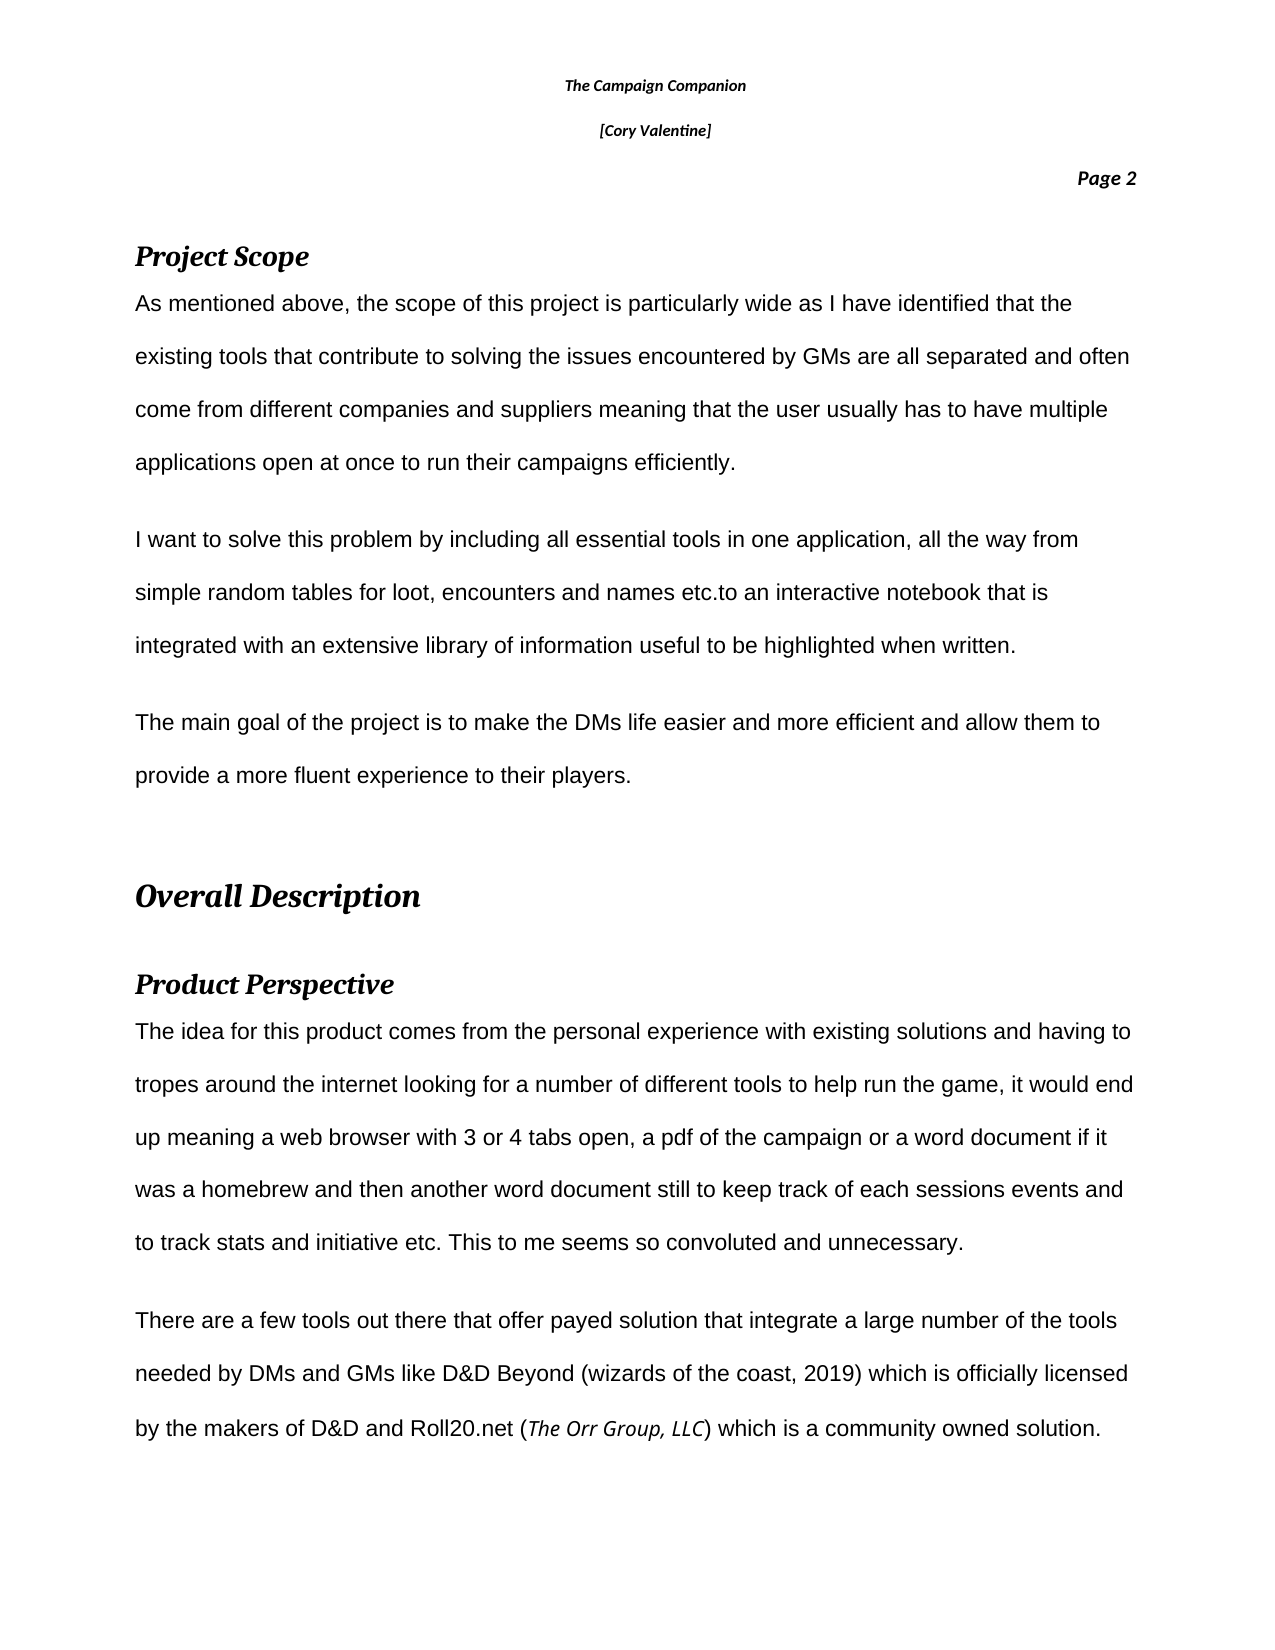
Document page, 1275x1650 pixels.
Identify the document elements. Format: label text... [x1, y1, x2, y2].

text The idea for this product comes from the personal experience with existing solutions and having to tropes around the internet looking for a number of different tools to help run the game, it would end up meaning a web browser with 3 or 4 tabs open, a pdf of the campaign or a word document if it was a homebrew and then another word document still to keep track of each sessions events and to track stats and initiative etc. This to me seems so convoluted and unnecessary. [135, 1018, 1140, 1256]
subtitle Product Perspective [135, 968, 1140, 1002]
subtitle Overall Description [135, 877, 1140, 916]
subtitle Project Scope [135, 240, 1140, 273]
text The main goal of the project is to make the DMs life easier and more efficient and allow them to provide a more fluent experience to their players. [135, 709, 1140, 788]
text As mentioned above, the scope of this project is particularly wide as I have identified that the existing tools that contribute to solving the issues encountered by GMs are all separated and often come from different companies and suppliers meaning that the user usually has to have multiple applications open at once to run their campaigns efficiently. [135, 290, 1140, 475]
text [135, 1307, 1140, 1443]
text I want to solve this problem by including all essential tools in one application, all the way from simple random tables for loot, encounters and names etc.to an interactive notebook that is integrated with an extensive library of information useful to be highlighted when written. [135, 526, 1140, 658]
